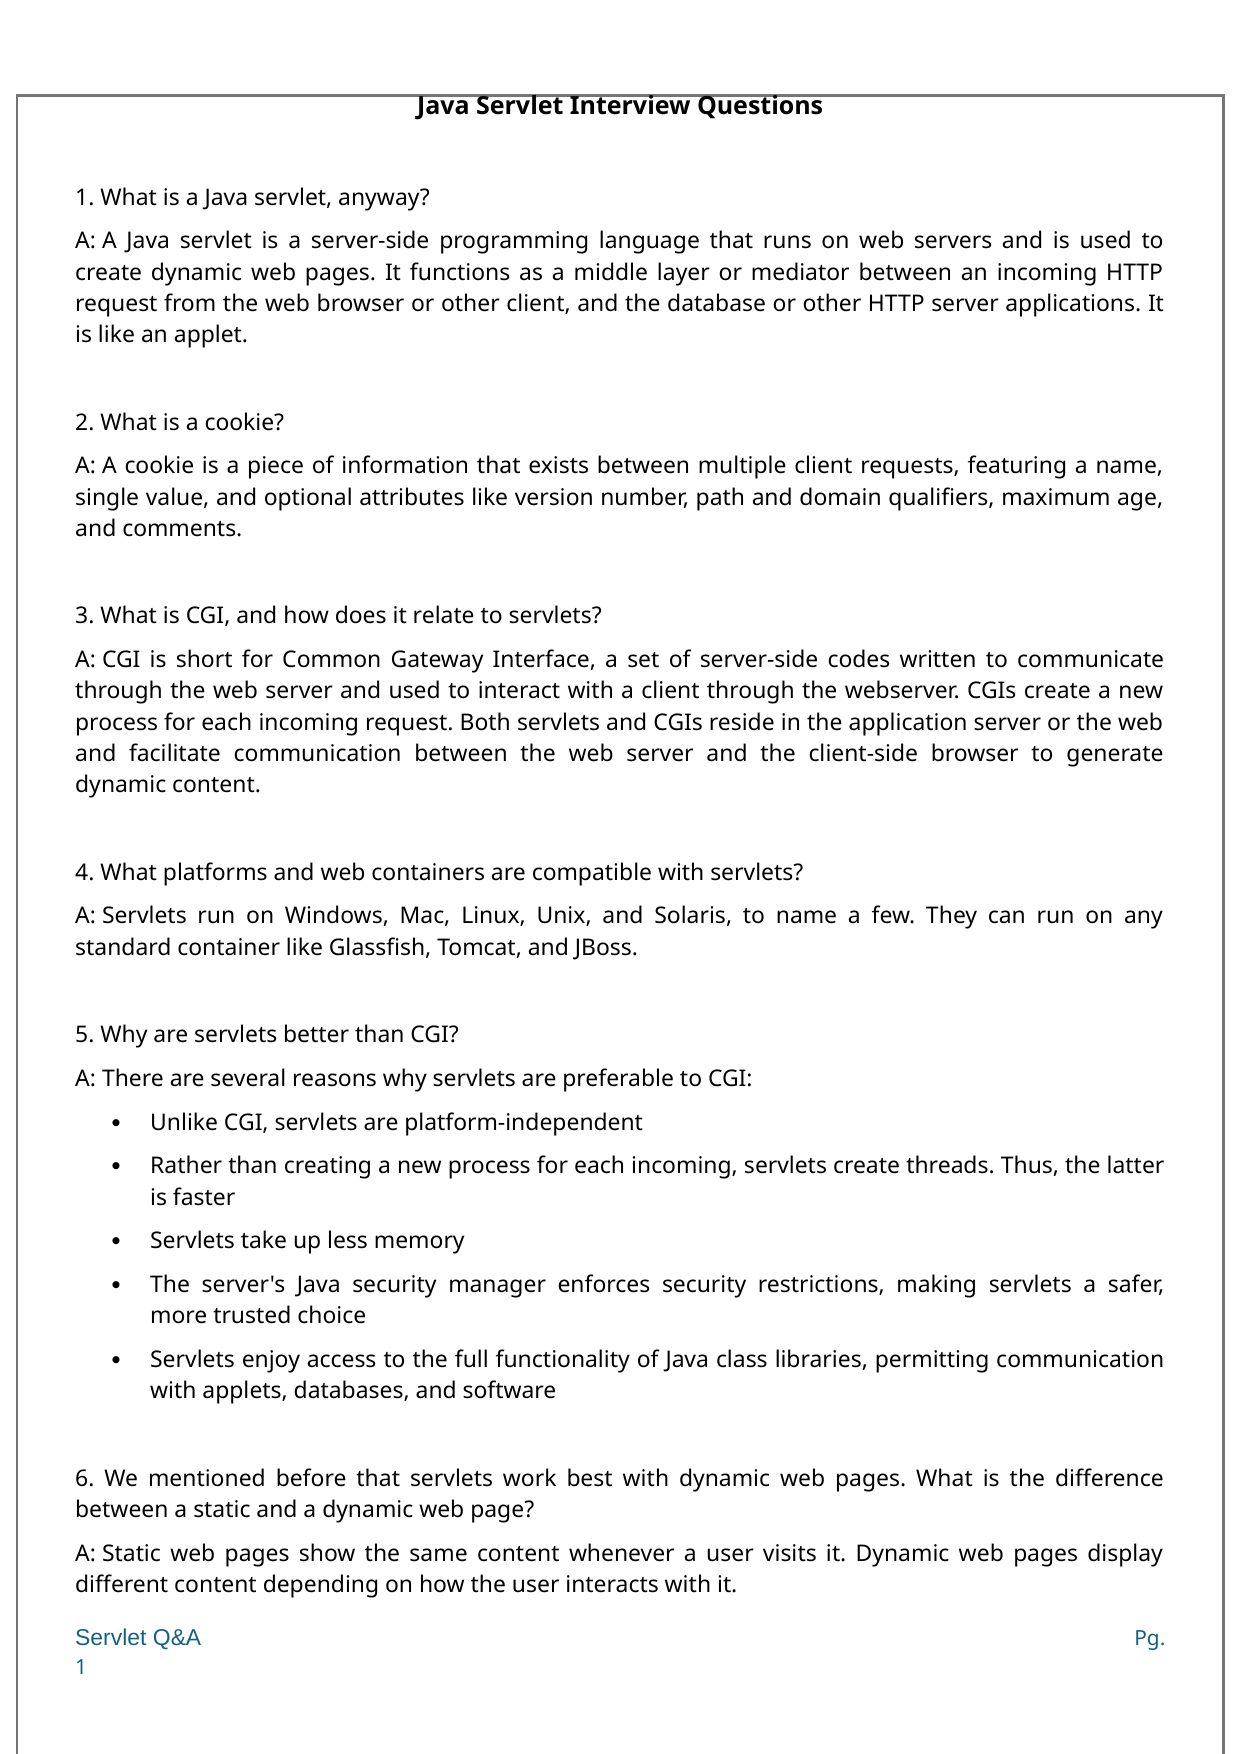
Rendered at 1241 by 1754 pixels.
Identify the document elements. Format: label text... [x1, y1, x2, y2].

text Java Servlet Interview Questions [75, 87, 1165, 122]
text A: CGI is short for Common Gateway Interface, a set of server-side codes written to communicate through the web server and used to interact with a client through the webserver. CGIs create a new process for each incoming request. Both servlets and CGIs reside in the application server or the web and facilitate communication between the web server and the client-side browser to generate dynamic content. [75, 643, 1165, 799]
text A: Servlets run on Windows, Mac, Linux, Unix, and Solaris, to name a few. They can run on any standard container like Glassfish, Tomcat, and JBoss. [75, 899, 1165, 962]
text A: Static web pages show the same content whenever a user visits it. Dynamic web pages display different content depending on how the user interacts with it. [75, 1537, 1165, 1599]
text A: A cookie is a piece of information that exists between multiple client requests, featuring a name, single value, and optional attributes like version number, path and domain qualifiers, maximum age, and comments. [75, 449, 1165, 543]
list Unlike CGI, servlets are platform-independent [112, 1106, 1165, 1137]
text A: There are several reasons why servlets are preferable to CGI: [75, 1062, 1165, 1093]
text 1. What is a Java servlet, anyway? [75, 181, 1165, 212]
list Servlets enjoy access to the full functionality of Java class libraries, permitting communication with applets, databases, and software [112, 1343, 1165, 1406]
text 6. We mentioned before that servlets work best with dynamic web pages. What is the difference between a static and a dynamic web page? [75, 1462, 1165, 1524]
list The server's Java security manager enforces security restrictions, making servlets a safer, more trusted choice [112, 1268, 1165, 1331]
text 2. What is a cookie? [75, 406, 1165, 437]
text A: A Java servlet is a server-side programming language that runs on web servers and is used to create dynamic web pages. It functions as a middle layer or mediator between an incoming HTTP request from the web browser or other client, and the database or other HTTP server applications. It is like an applet. [75, 224, 1165, 349]
list Rather than creating a new process for each incoming, servlets create threads. Thus, the latter is faster [112, 1149, 1165, 1212]
text 5. Why are servlets better than CGI? [75, 1018, 1165, 1049]
list Servlets take up less memory [112, 1224, 1165, 1256]
text 3. What is CGI, and how does it relate to servlets? [75, 599, 1165, 631]
text 4. What platforms and web containers are compatible with servlets? [75, 856, 1165, 887]
